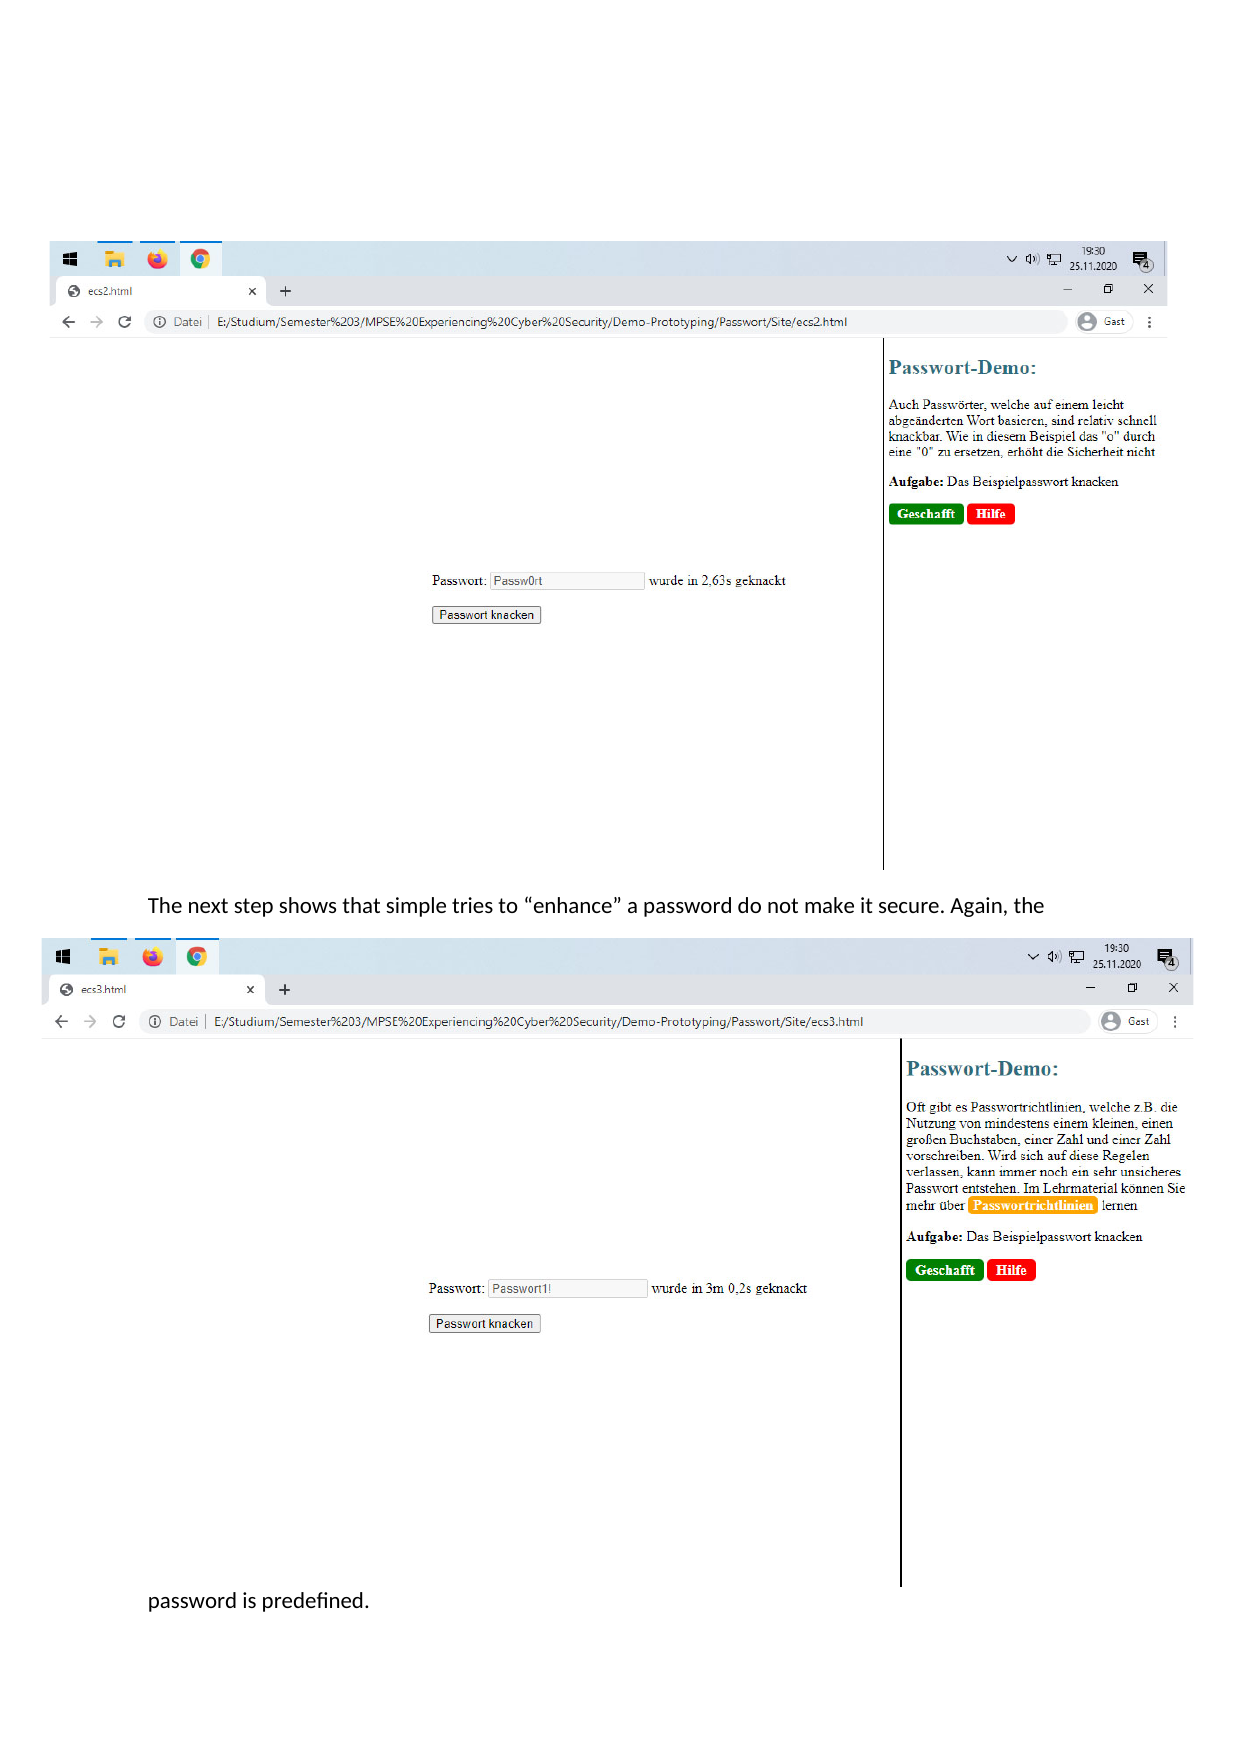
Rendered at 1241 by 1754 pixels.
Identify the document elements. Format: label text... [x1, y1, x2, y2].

text The next step shows that simple tries to “enhance” a password do not make it secure. Again, the password is predefined. [148, 1587, 1093, 1614]
picture [49, 241, 1168, 870]
text The next step shows that simple tries to “enhance” a password do not make it secure. Again, the password is predefined. [148, 870, 1093, 938]
picture [41, 938, 1194, 1587]
